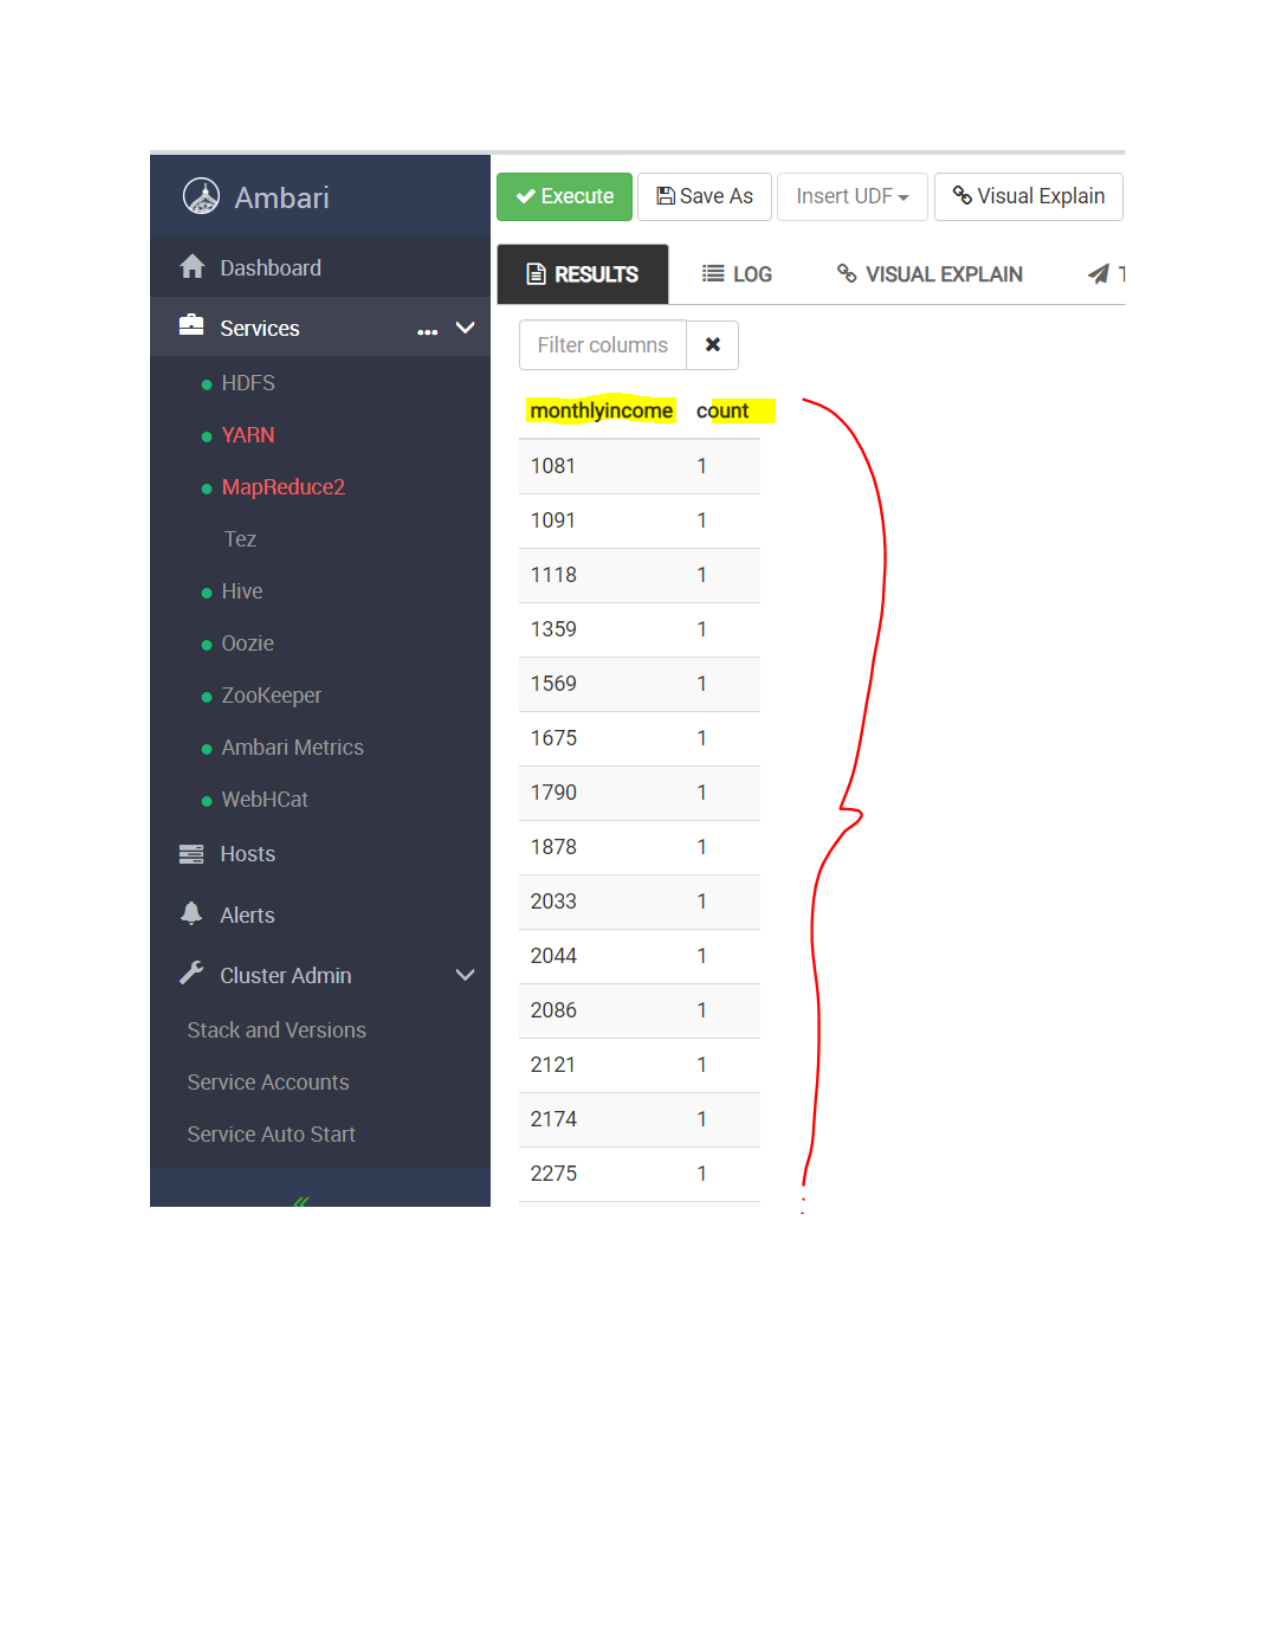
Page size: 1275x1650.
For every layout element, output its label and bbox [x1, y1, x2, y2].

picture [150, 150, 1125, 1214]
